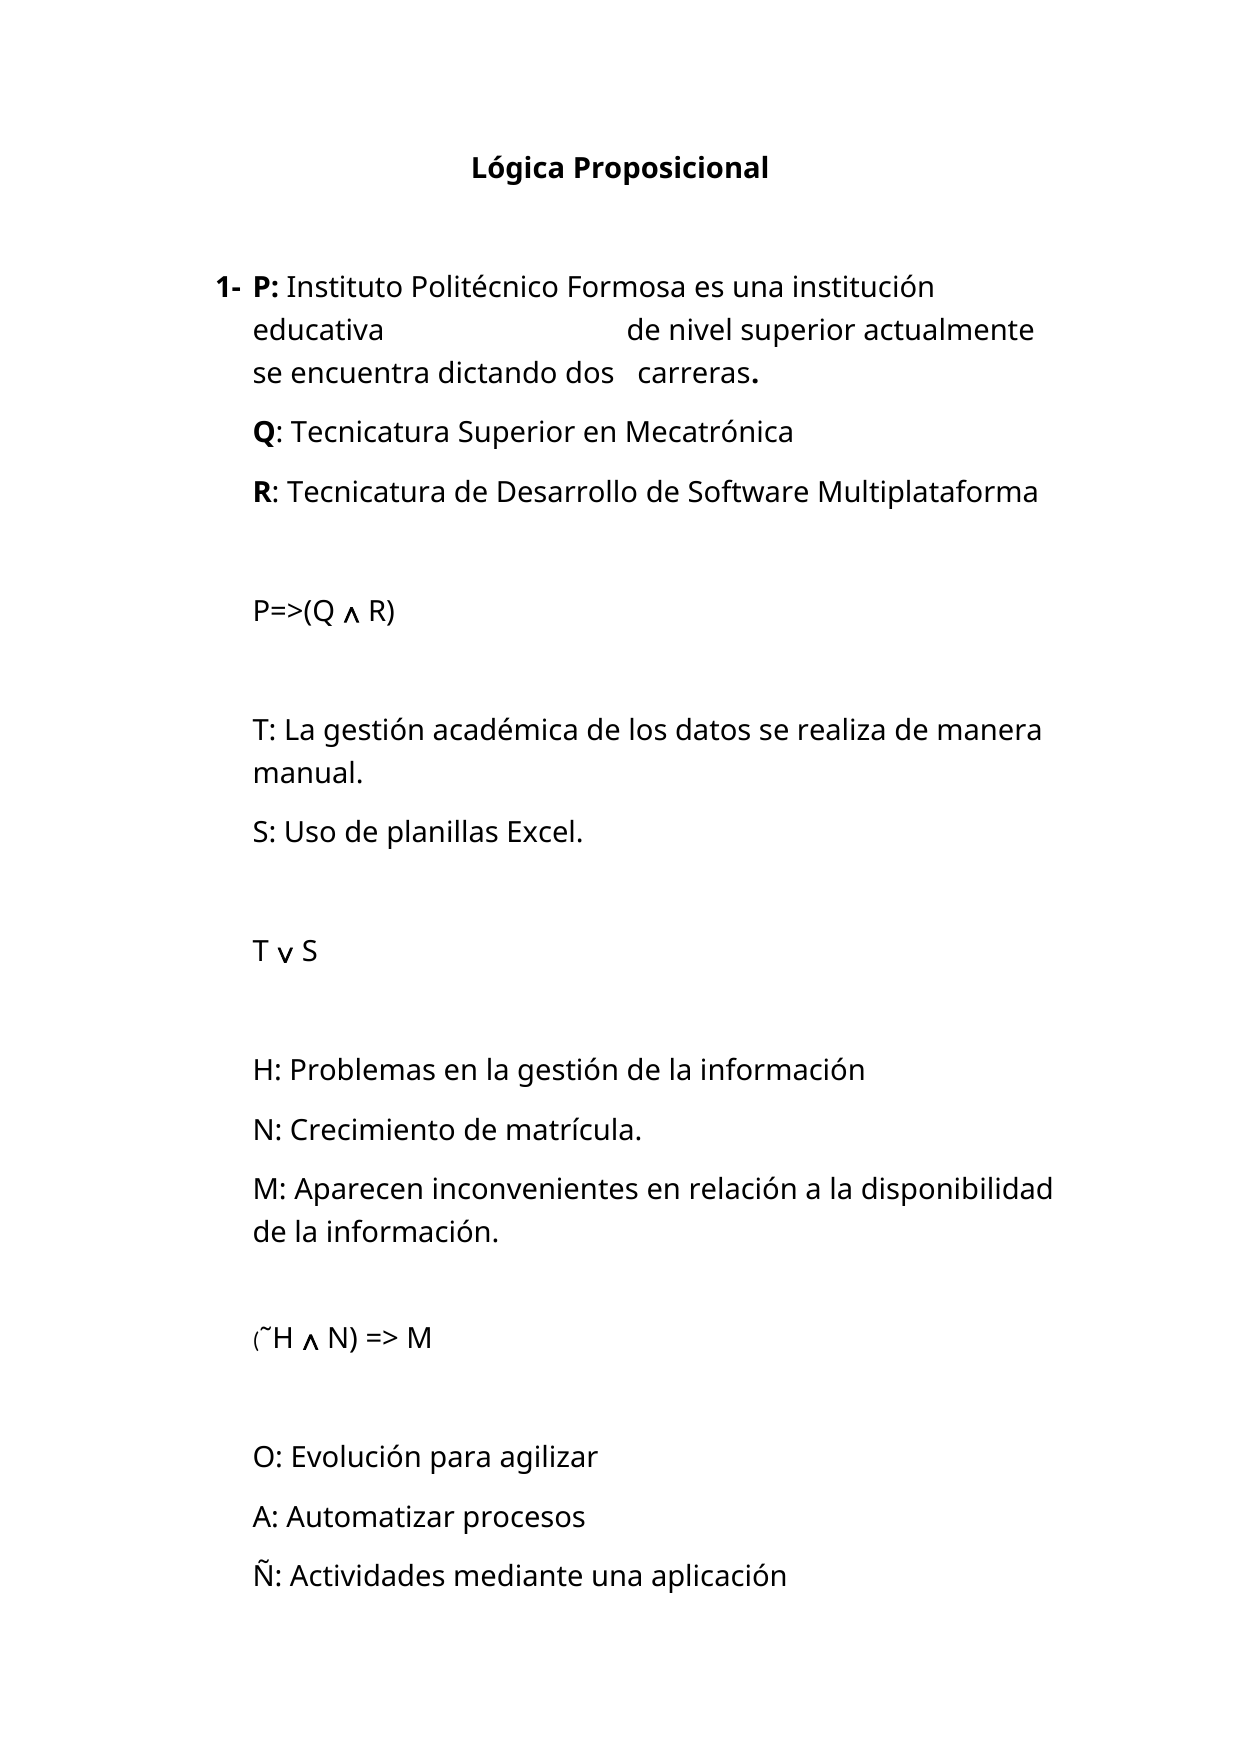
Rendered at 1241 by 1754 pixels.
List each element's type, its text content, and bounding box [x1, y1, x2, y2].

text (˜H ∧ N) => M [252, 1317, 1063, 1357]
text H: Problemas en la gestión de la información [252, 1049, 1063, 1089]
text M: Aparecen inconvenientes en relación a la disponibilidad de la información. [252, 1168, 1063, 1251]
text Ñ: Actividades mediante una aplicación [252, 1555, 1063, 1595]
text N: Crecimiento de matrícula. [252, 1109, 1063, 1148]
text T: La gestión académica de los datos se realiza de manera manual. [252, 709, 1063, 792]
text R: Tecnicatura de Desarrollo de Software Multiplataforma [252, 471, 1063, 511]
text O: Evolución para agilizar [252, 1436, 1063, 1476]
text S: Uso de planillas Excel. [252, 811, 1063, 851]
list P: Instituto Politécnico Formosa es una institución educativa de nivel superior actualmente se encuentra dictando dos carreras. [215, 267, 1063, 392]
text A: Automatizar procesos [252, 1496, 1063, 1536]
text Q: Tecnicatura Superior en Mecatrónica [252, 412, 1063, 451]
text P=>(Q ∧ R) [252, 590, 1063, 630]
text Lógica Proposicional [177, 148, 1063, 187]
text T ∨ S [252, 930, 1063, 970]
